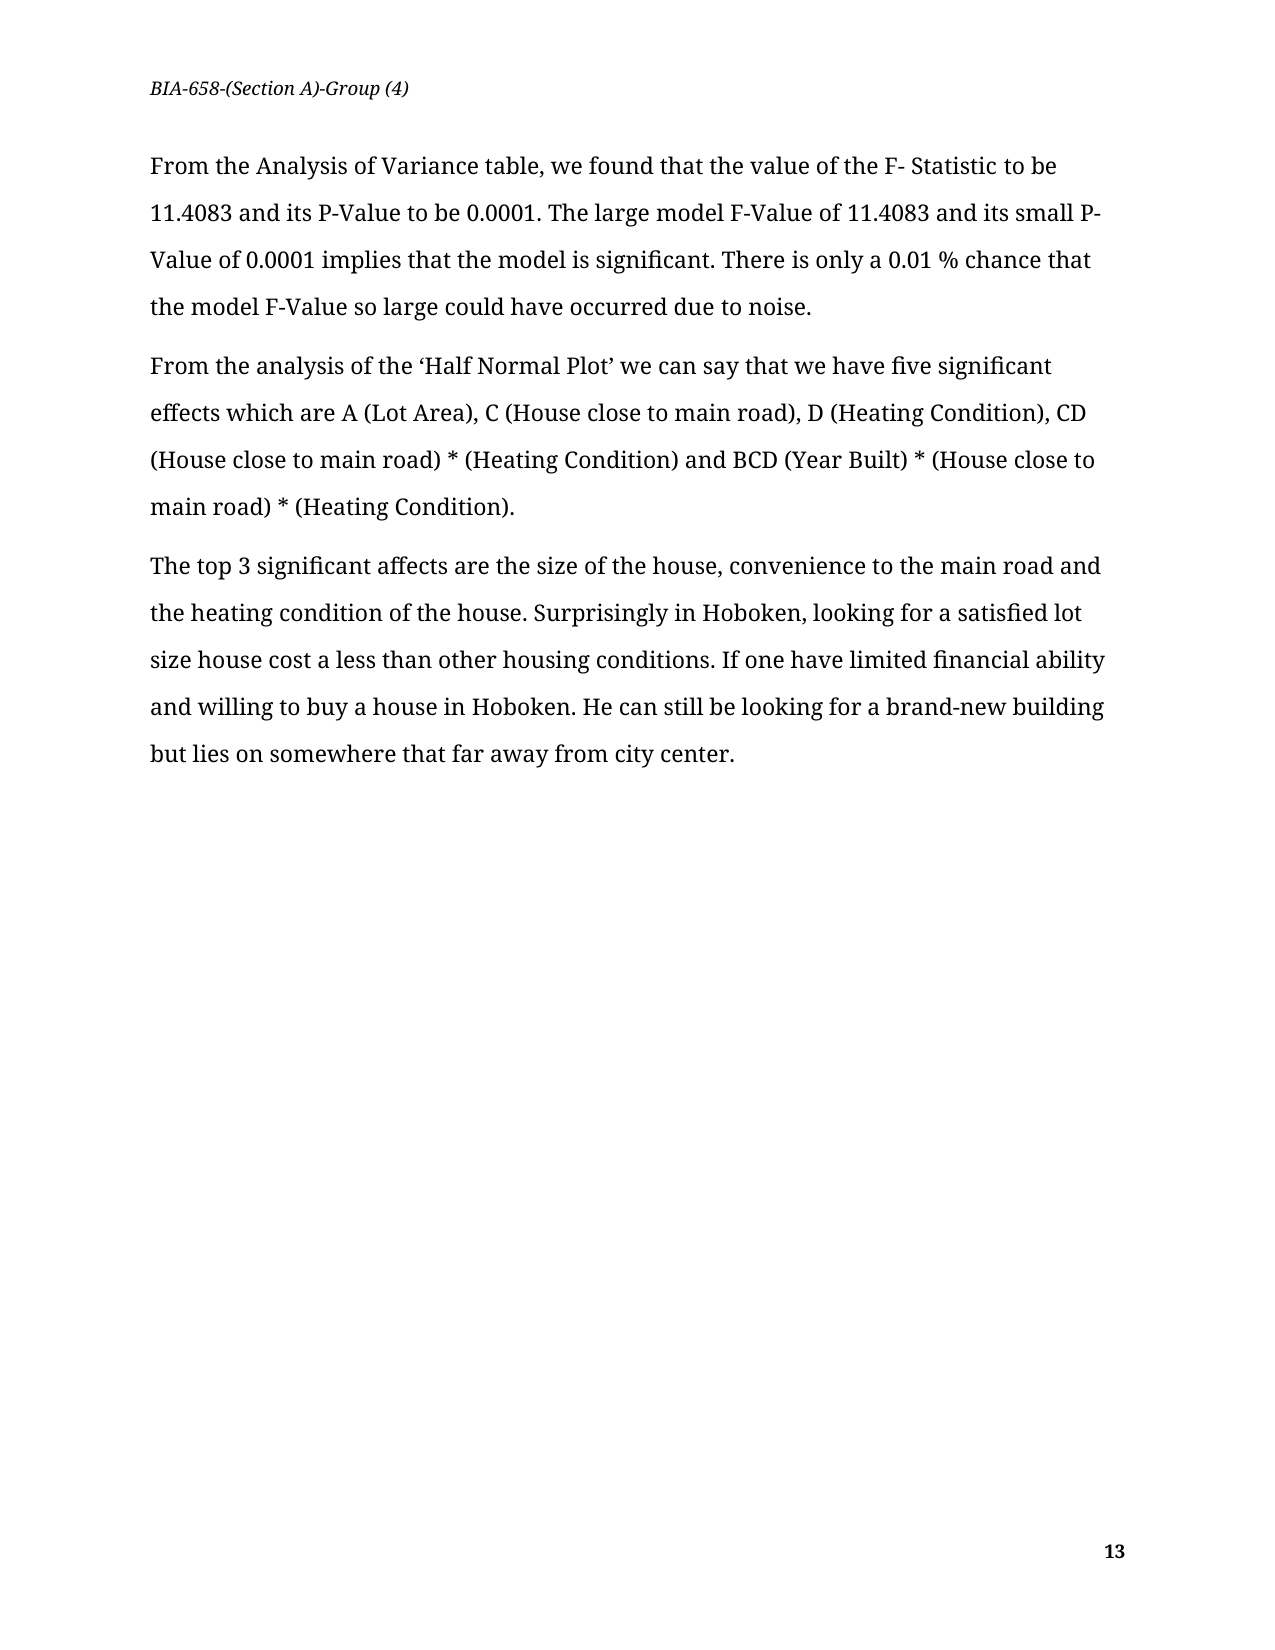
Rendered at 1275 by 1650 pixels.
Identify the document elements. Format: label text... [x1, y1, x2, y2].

text From the analysis of the ‘Half Normal Plot’ we can say that we have five significant effects which are A (Lot Area), C (House close to main road), D (Heating Condition), CD (House close to main road) * (Heating Condition) and BCD (Year Built) * (House close to main road) * (Heating Condition). [150, 350, 1125, 522]
text The top 3 significant affects are the size of the house, convenience to the main road and the heating condition of the house. Surprisingly in Hoboken, looking for a satisfied lot size house cost a less than other housing conditions. If one have limited financial ability and willing to buy a house in Hoboken. He can still be looking for a brand-new building but lies on somewhere that far away from city center. [150, 550, 1125, 769]
text From the Analysis of Variance table, we found that the value of the F- Statistic to be 11.4083 and its P-Value to be 0.0001. The large model F-Value of 11.4083 and its small P-Value of 0.0001 implies that the model is significant. There is only a 0.01 % chance that the model F-Value so large could have occurred due to noise. [150, 150, 1125, 322]
